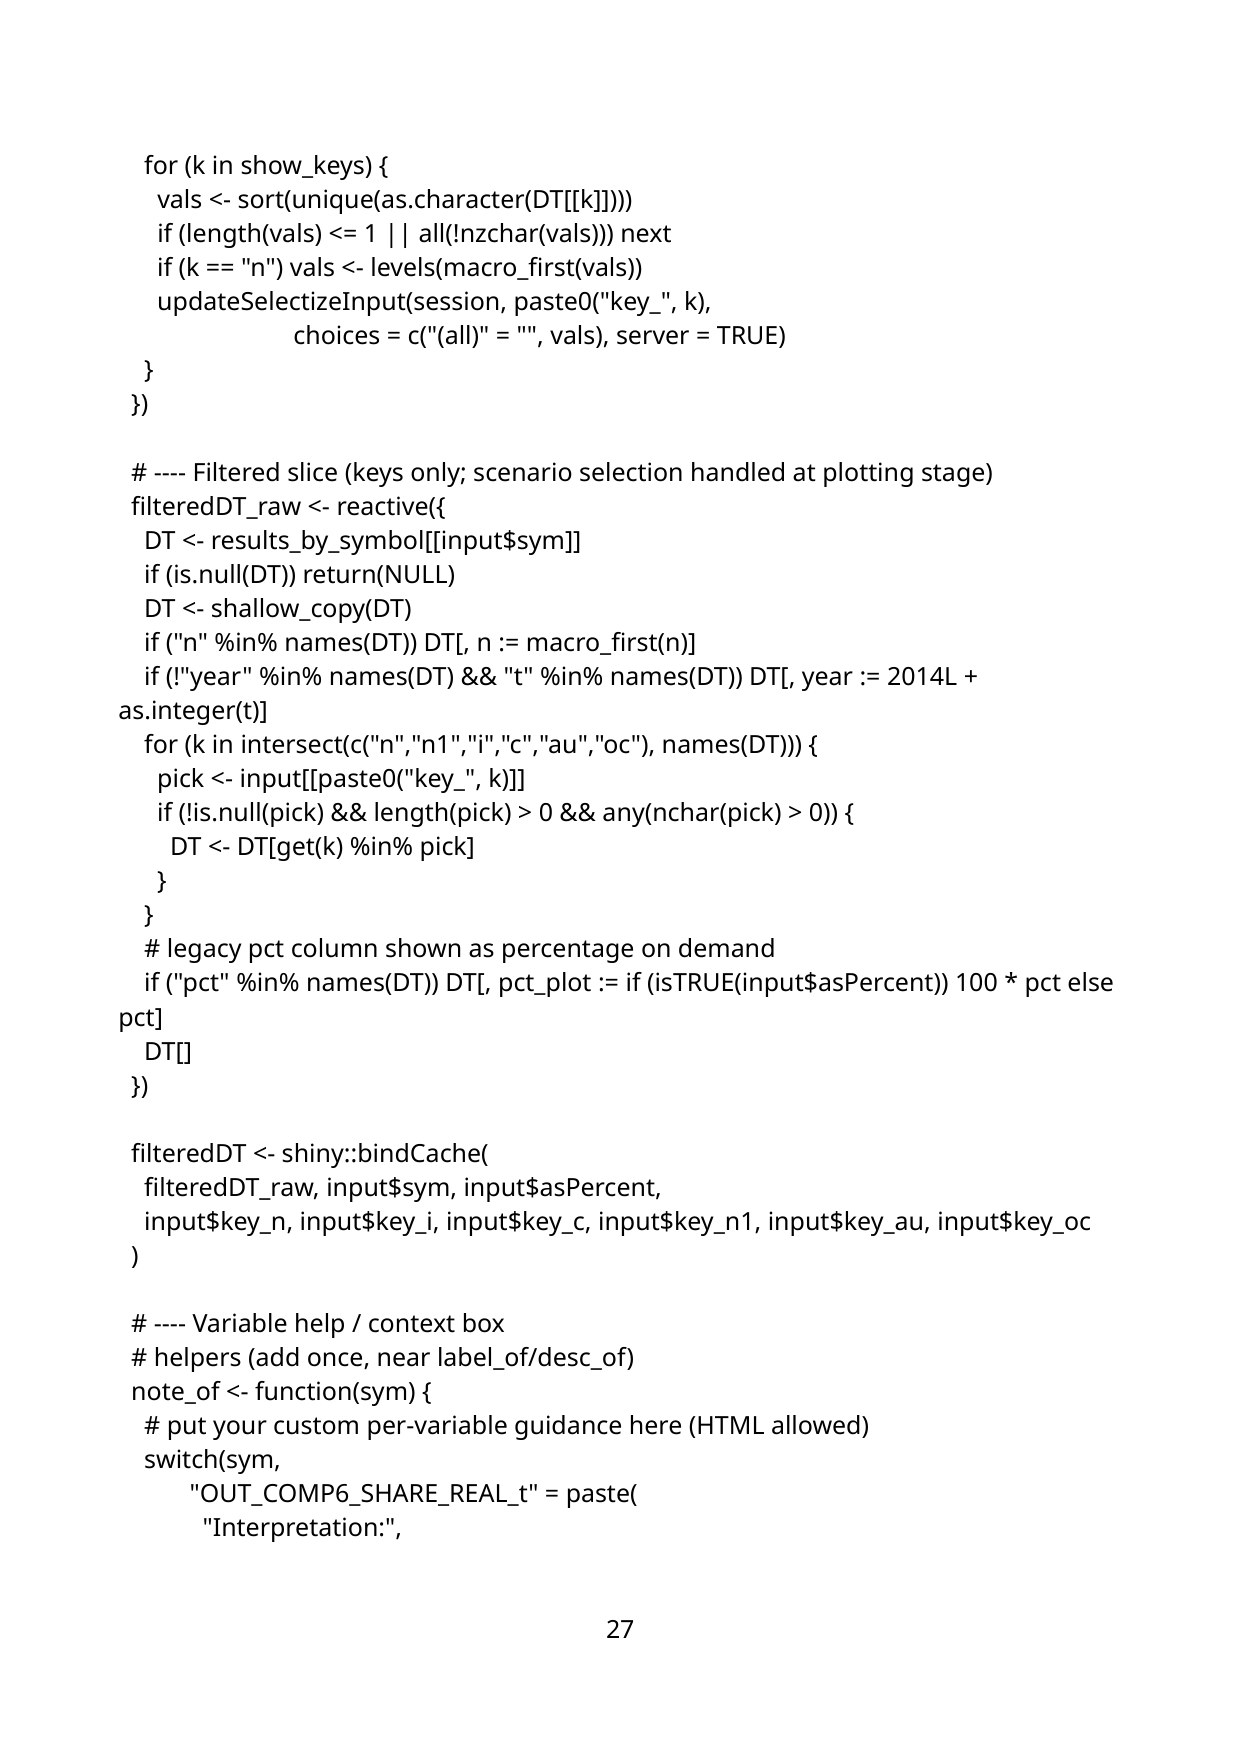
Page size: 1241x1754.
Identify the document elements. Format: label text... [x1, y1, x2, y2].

text if (k == "n") vals <- levels(macro_first(vals)) [118, 250, 1122, 284]
text pick <- input[[paste0("key_", k)]] [118, 761, 1122, 795]
text if (!is.null(pick) && length(pick) > 0 && any(nchar(pick) > 0)) { [118, 795, 1122, 829]
text if ("n" %in% names(DT)) DT[, n := macro_first(n)] [118, 624, 1122, 658]
text DT <- results_by_symbol[[input$sym]] [118, 522, 1122, 556]
text }) [118, 1067, 1122, 1101]
text if (length(vals) <= 1 || all(!nzchar(vals))) next [118, 216, 1122, 250]
text DT[] [118, 1033, 1122, 1067]
text ) [118, 1238, 1122, 1272]
text choices = c("(all)" = "", vals), server = TRUE) [118, 318, 1122, 352]
text # ---- Variable help / context box [118, 1306, 1122, 1340]
text vals <- sort(unique(as.character(DT[[k]]))) [118, 182, 1122, 216]
text # legacy pct column shown as percentage on demand [118, 931, 1122, 965]
text # put your custom per-variable guidance here (HTML allowed) [118, 1408, 1122, 1442]
text DT <- DT[get(k) %in% pick] [118, 829, 1122, 863]
text DT <- shallow_copy(DT) [118, 590, 1122, 624]
text } [118, 897, 1122, 931]
text for (k in show_keys) { [118, 148, 1122, 182]
text for (k in intersect(c("n","n1","i","c","au","oc"), names(DT))) { [118, 727, 1122, 761]
text note_of <- function(sym) { [118, 1374, 1122, 1408]
text # ---- Filtered slice (keys only; scenario selection handled at plotting stage) [118, 454, 1122, 488]
text updateSelectizeInput(session, paste0("key_", k), [118, 284, 1122, 318]
text if ("pct" %in% names(DT)) DT[, pct_plot := if (isTRUE(input$asPercent)) 100 * pct else pct] [118, 965, 1122, 1033]
text filteredDT_raw <- reactive({ [118, 488, 1122, 522]
text input$key_n, input$key_i, input$key_c, input$key_n1, input$key_au, input$key_oc [118, 1203, 1122, 1238]
text # helpers (add once, near label_of/desc_of) [118, 1340, 1122, 1374]
text if (is.null(DT)) return(NULL) [118, 556, 1122, 590]
text filteredDT <- shiny::bindCache( [118, 1135, 1122, 1169]
text if (!"year" %in% names(DT) && "t" %in% names(DT)) DT[, year := 2014L + as.integer(t)] [118, 658, 1122, 727]
text }) [118, 386, 1122, 420]
text switch(sym, [118, 1442, 1122, 1476]
text } [118, 863, 1122, 897]
text "OUT_COMP6_SHARE_REAL_t" = paste( [118, 1476, 1122, 1510]
text "Interpretation:", [118, 1510, 1122, 1544]
text filteredDT_raw, input$sym, input$asPercent, [118, 1169, 1122, 1203]
text } [118, 352, 1122, 386]
